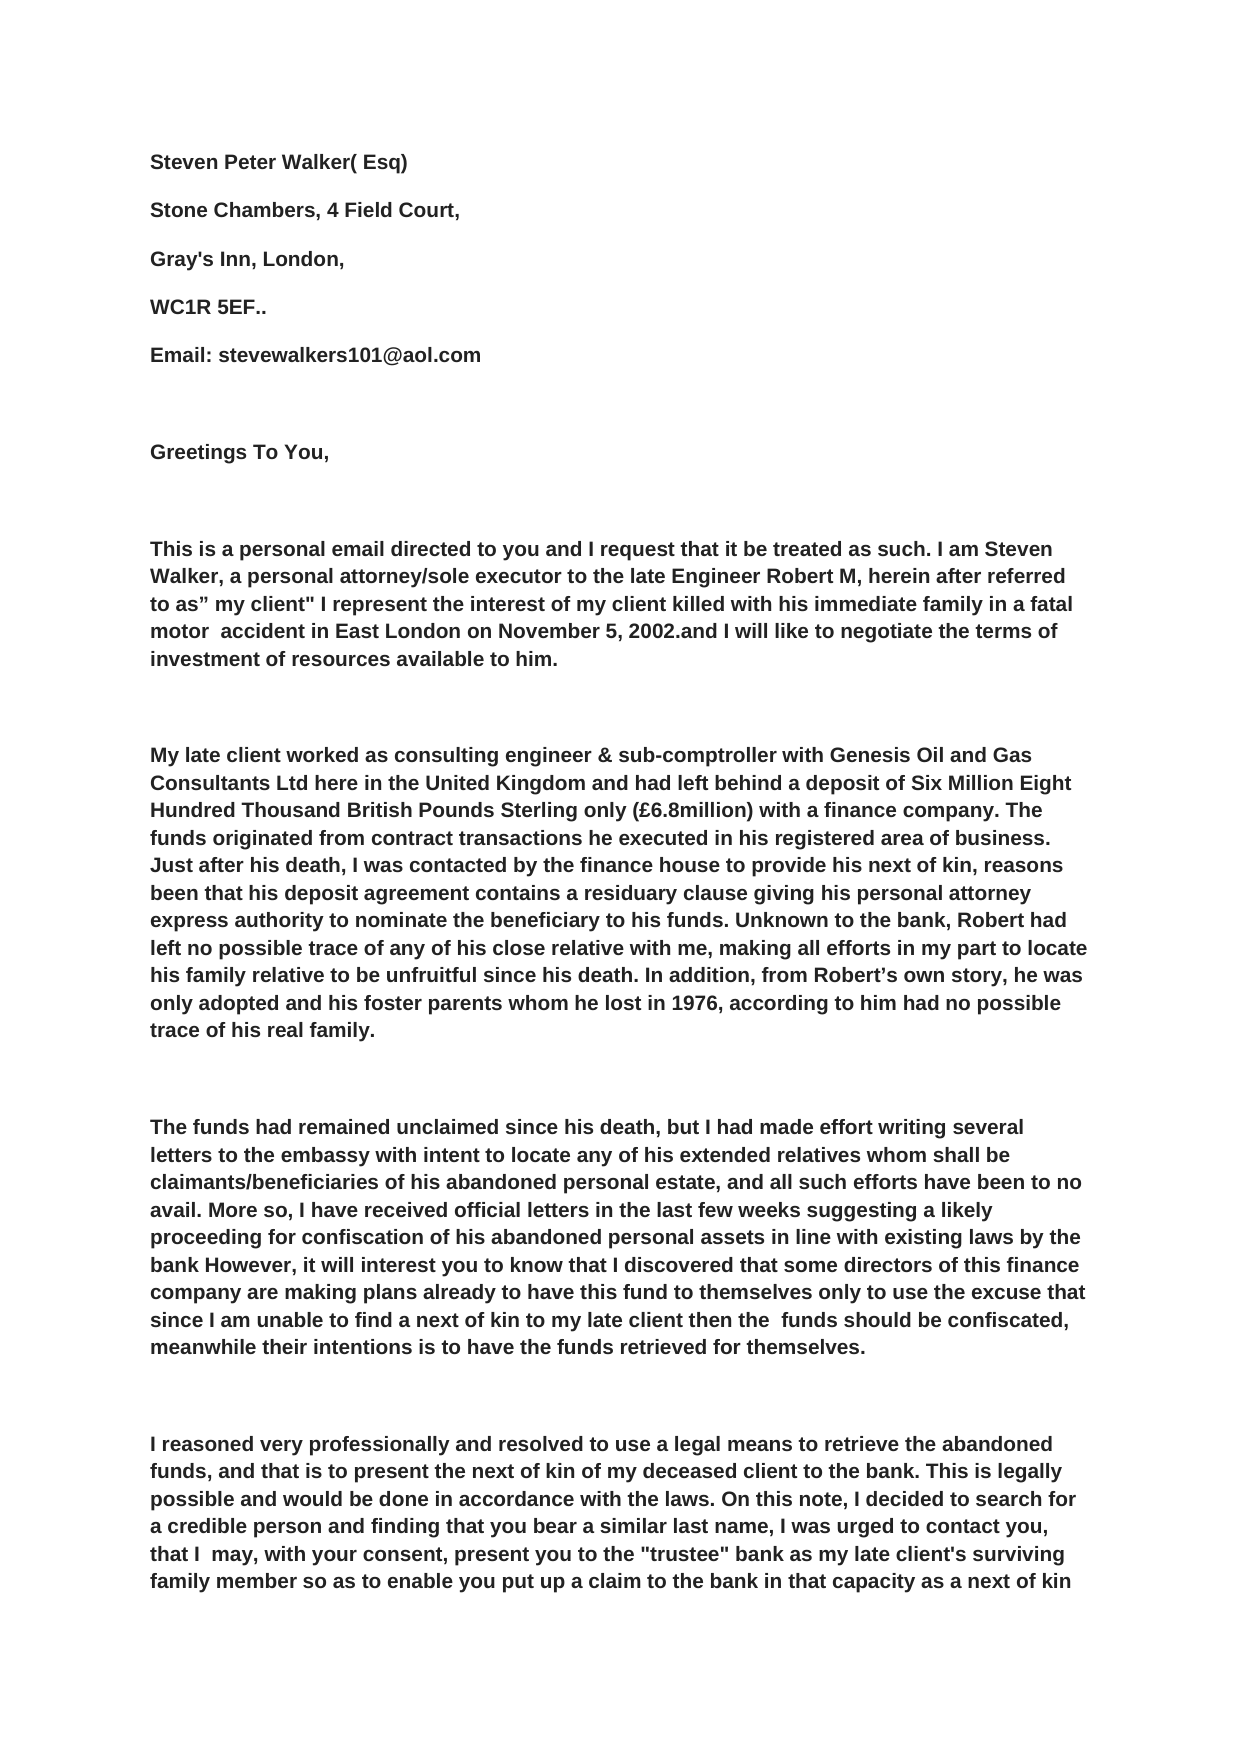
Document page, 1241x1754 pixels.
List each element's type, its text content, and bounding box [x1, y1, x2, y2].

text Stone Chambers, 4 Field Court, [150, 198, 1090, 222]
text WC1R 5EF.. [150, 295, 1090, 319]
text Steven Peter Walker( Esq) [150, 150, 1090, 174]
text My late client worked as consulting engineer & sub-comptroller with Genesis Oil and Gas Consultants Ltd here in the United Kingdom and had left behind a deposit of Six Million Eight Hundred Thousand British Pounds Sterling only (£6.8million) with a finance company. The funds originated from contract transactions he executed in his registered area of business. Just after his death, I was contacted by the finance house to provide his next of kin, reasons been that his deposit agreement contains a residuary clause giving his personal attorney express authority to nominate the beneficiary to his funds. Unknown to the bank, Robert had left no possible trace of any of his close relative with me, making all efforts in my part to locate his family relative to be unfruitful since his death. In addition, from Robert’s own story, he was only adopted and his foster parents whom he lost in 1976, according to him had no possible trace of his real family. [150, 743, 1090, 1042]
text Gray's Inn, London, [150, 247, 1090, 271]
text Greetings To You, [150, 440, 1090, 464]
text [150, 1432, 1090, 1593]
text This is a personal email directed to you and I request that it be treated as such. I am Steven Walker, a personal attorney/sole executor to the late Engineer Robert M, herein after referred to as” my client" I represent the interest of my client killed with his immediate family in a fatal motor accident in East London on November 5, 2002.and I will like to negotiate the terms of investment of resources available to him. [150, 537, 1090, 671]
text The funds had remained unclaimed since his death, but I had made effort writing several letters to the embassy with intent to locate any of his extended relatives whom shall be claimants/beneficiaries of his abandoned personal estate, and all such efforts have been to no avail. More so, I have received official letters in the last few weeks suggesting a likely proceeding for confiscation of his abandoned personal assets in line with existing laws by the bank However, it will interest you to know that I discovered that some directors of this finance company are making plans already to have this fund to themselves only to use the excuse that since I am unable to find a next of kin to my late client then the funds should be confiscated, meanwhile their intentions is to have the funds retrieved for themselves. [150, 1115, 1090, 1359]
text Email: stevewalkers101@aol.com [150, 343, 1090, 367]
